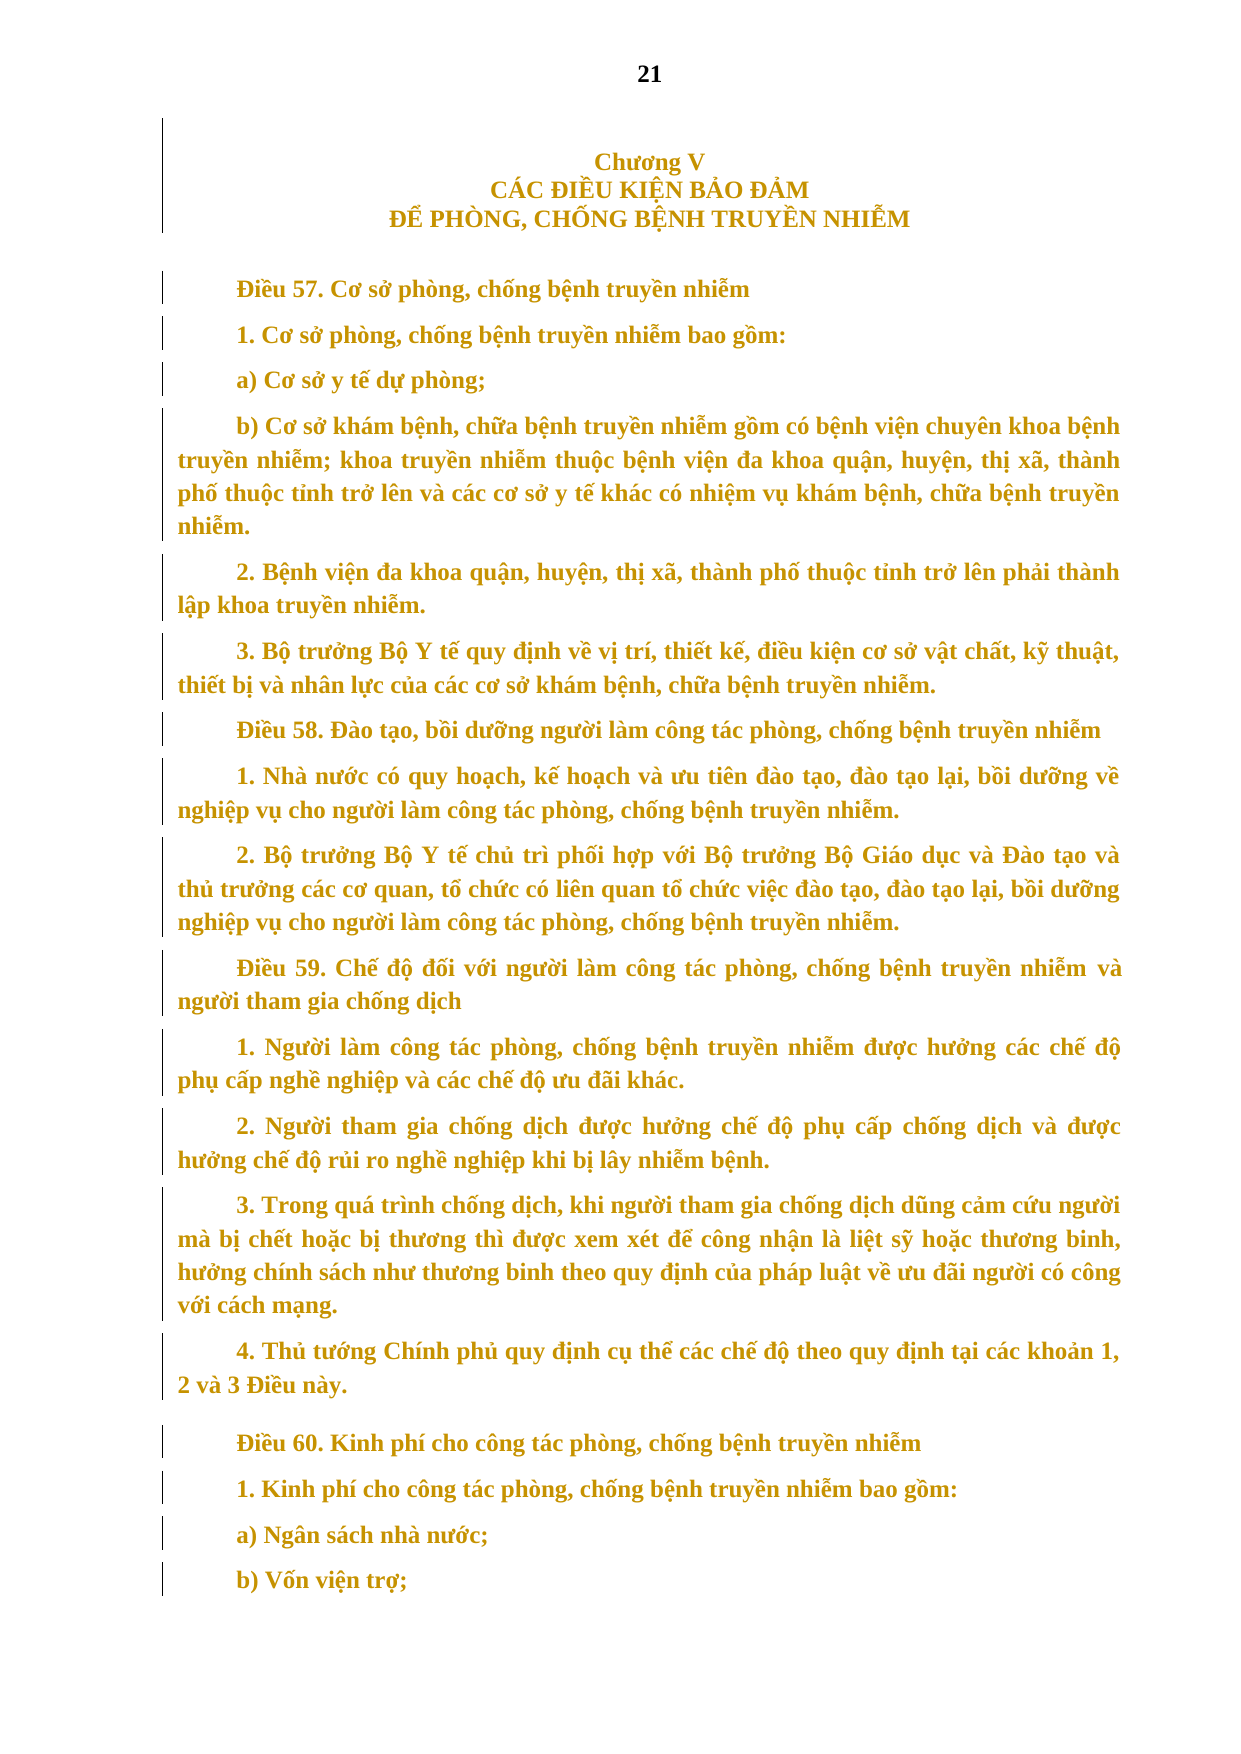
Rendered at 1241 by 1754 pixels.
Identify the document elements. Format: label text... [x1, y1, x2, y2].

text Điều 60. Kinh phí cho công tác phòng, chống bệnh truyền nhiễm [177, 1425, 1122, 1458]
text 1. Kinh phí cho công tác phòng, chống bệnh truyền nhiễm bao gồm: [177, 1471, 1122, 1504]
text 4. Thủ tướng Chính phủ quy định cụ thể các chế độ theo quy định tại các khoản 1, 2 và 3 Điều này. [177, 1333, 1122, 1400]
text Điều 59. Chế độ đối với người làm công tác phòng, chống bệnh truyền nhiễm và người tham gia chống dịch [177, 950, 1122, 1016]
text 2. Bộ trưởng Bộ Y tế chủ trì phối hợp với Bộ trưởng Bộ Giáo dục và Đào tạo và thủ trưởng các cơ quan, tổ chức có liên quan tổ chức việc đào tạo, đào tạo lại, bồi dưỡng nghiệp vụ cho người làm công tác phòng, chống bệnh truyền nhiễm. [177, 837, 1122, 937]
text CÁC ĐIỀU KIỆN BẢO ĐẢM [177, 176, 1122, 204]
text 1. Người làm công tác phòng, chống bệnh truyền nhiễm được hưởng các chế độ phụ cấp nghề nghiệp và các chế độ ưu đãi khác. [177, 1029, 1122, 1096]
text a) Ngân sách nhà nước; [177, 1516, 1122, 1550]
text 1. Nhà nước có quy hoạch, kế hoạch và ưu tiên đào tạo, đào tạo lại, bồi dưỡng về nghiệp vụ cho người làm công tác phòng, chống bệnh truyền nhiễm. [177, 758, 1122, 825]
text ĐỂ PHÒNG, CHỐNG BỆNH TRUYỀN NHIỄM [177, 204, 1122, 233]
text 1. Cơ sở phòng, chống bệnh truyền nhiễm bao gồm: [177, 316, 1122, 350]
text Điều 58. Đào tạo, bồi dưỡng người làm công tác phòng, chống bệnh truyền nhiễm [177, 712, 1122, 746]
text a) Cơ sở y tế dự phòng; [177, 362, 1122, 396]
text 2. Người tham gia chống dịch được hưởng chế độ phụ cấp chống dịch và được hưởng chế độ rủi ro nghề nghiệp khi bị lây nhiễm bệnh. [177, 1108, 1122, 1175]
subtitle Chương V [177, 147, 1122, 176]
text 3. Bộ trưởng Bộ Y tế quy định về vị trí, thiết kế, điều kiện cơ sở vật chất, kỹ thuật, thiết bị và nhân lực của các cơ sở khám bệnh, chữa bệnh truyền nhiễm. [177, 633, 1122, 700]
text 2. Bệnh viện đa khoa quận, huyện, thị xã, thành phố thuộc tỉnh trở lên phải thành lập khoa truyền nhiễm. [177, 554, 1122, 621]
text 3. Trong quá trình chống dịch, khi người tham gia chống dịch dũng cảm cứu người mà bị chết hoặc bị thương thì được xem xét để công nhận là liệt sỹ hoặc thương binh, hưởng chính sách như thương binh theo quy định của pháp luật về ưu đãi người có công với cách mạng. [177, 1187, 1122, 1321]
text b) Cơ sở khám bệnh, chữa bệnh truyền nhiễm gồm có bệnh viện chuyên khoa bệnh truyền nhiễm; khoa truyền nhiễm thuộc bệnh viện đa khoa quận, huyện, thị xã, thành phố thuộc tỉnh trở lên và các cơ sở y tế khác có nhiệm vụ khám bệnh, chữa bệnh truyền nhiễm. [177, 408, 1122, 541]
text Điều 57. Cơ sở phòng, chống bệnh truyền nhiễm [177, 271, 1122, 304]
text b) Vốn viện trợ; [177, 1562, 1122, 1596]
